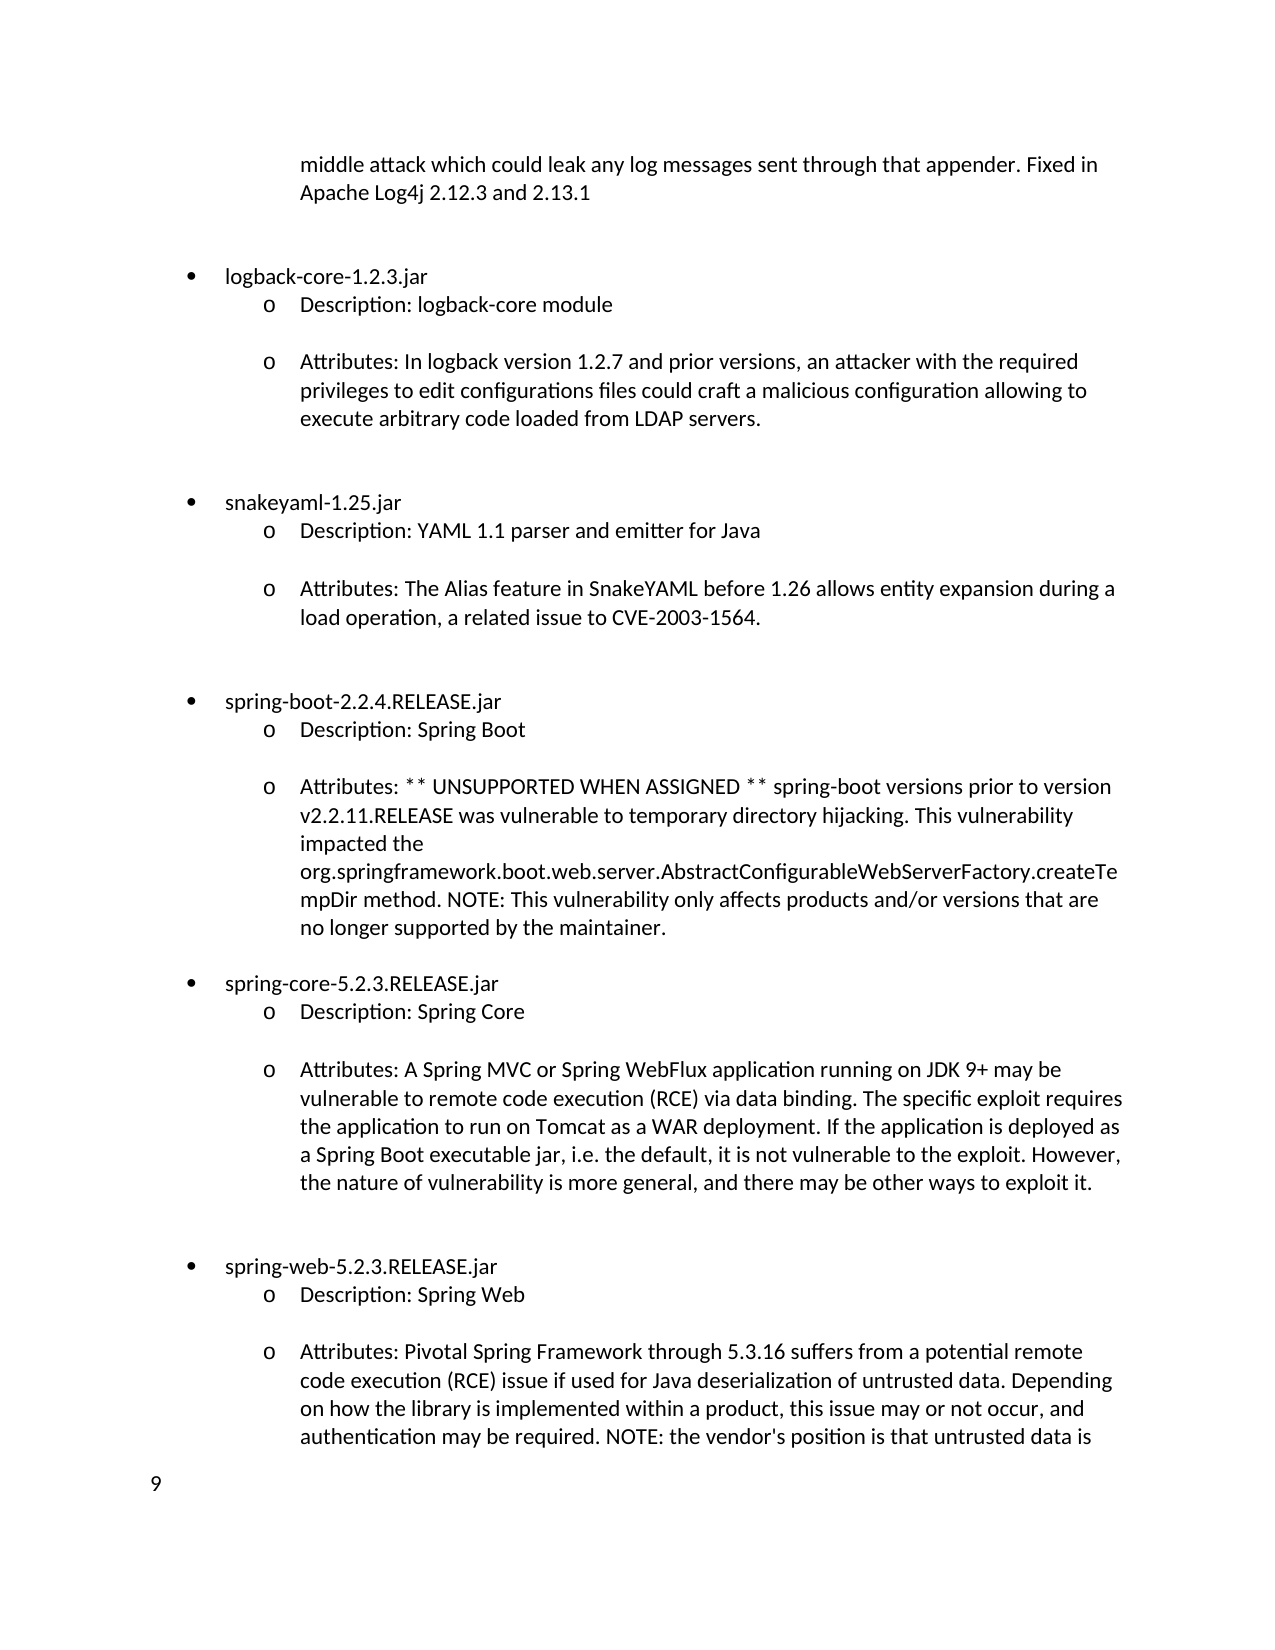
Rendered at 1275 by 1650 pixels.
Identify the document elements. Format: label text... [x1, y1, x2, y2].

list Description: logback-core module [262, 290, 1125, 319]
list Attributes: In logback version 1.2.7 and prior versions, an attacker with the required privileges to edit configurations files could craft a malicious configuration allowing to execute arbitrary code loaded from LDAP servers. [262, 347, 1125, 432]
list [262, 1337, 1125, 1450]
list logback-core-1.2.3.jar [187, 262, 1125, 290]
list snakeyaml-1.25.jar [187, 488, 1125, 517]
list Description: Spring Boot [262, 715, 1125, 744]
list Description: Spring Core [262, 997, 1125, 1027]
list Attributes: ** UNSUPPORTED WHEN ASSIGNED ** spring-boot versions prior to version v2.2.11.RELEASE was vulnerable to temporary directory hijacking. This vulnerability impacted the org.springframework.boot.web.server.AbstractConfigurableWebServerFactory.createTempDir method. NOTE: This vulnerability only affects products and/or versions that are no longer supported by the maintainer. [262, 772, 1125, 941]
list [262, 150, 1125, 206]
list Attributes: The Alias feature in SnakeYAML before 1.26 allows entity expansion during a load operation, a related issue to CVE-2003-1564. [262, 574, 1125, 631]
list Description: Spring Web [262, 1280, 1125, 1309]
list spring-core-5.2.3.RELEASE.jar [187, 969, 1125, 997]
list spring-boot-2.2.4.RELEASE.jar [187, 687, 1125, 715]
list Description: YAML 1.1 parser and emitter for Java [262, 517, 1125, 546]
list spring-web-5.2.3.RELEASE.jar [187, 1252, 1125, 1280]
list Attributes: A Spring MVC or Spring WebFlux application running on JDK 9+ may be vulnerable to remote code execution (RCE) via data binding. The specific exploit requires the application to run on Tomcat as a WAR deployment. If the application is deployed as a Spring Boot executable jar, i.e. the default, it is not vulnerable to the exploit. However, the nature of vulnerability is more general, and there may be other ways to exploit it. [262, 1055, 1125, 1196]
